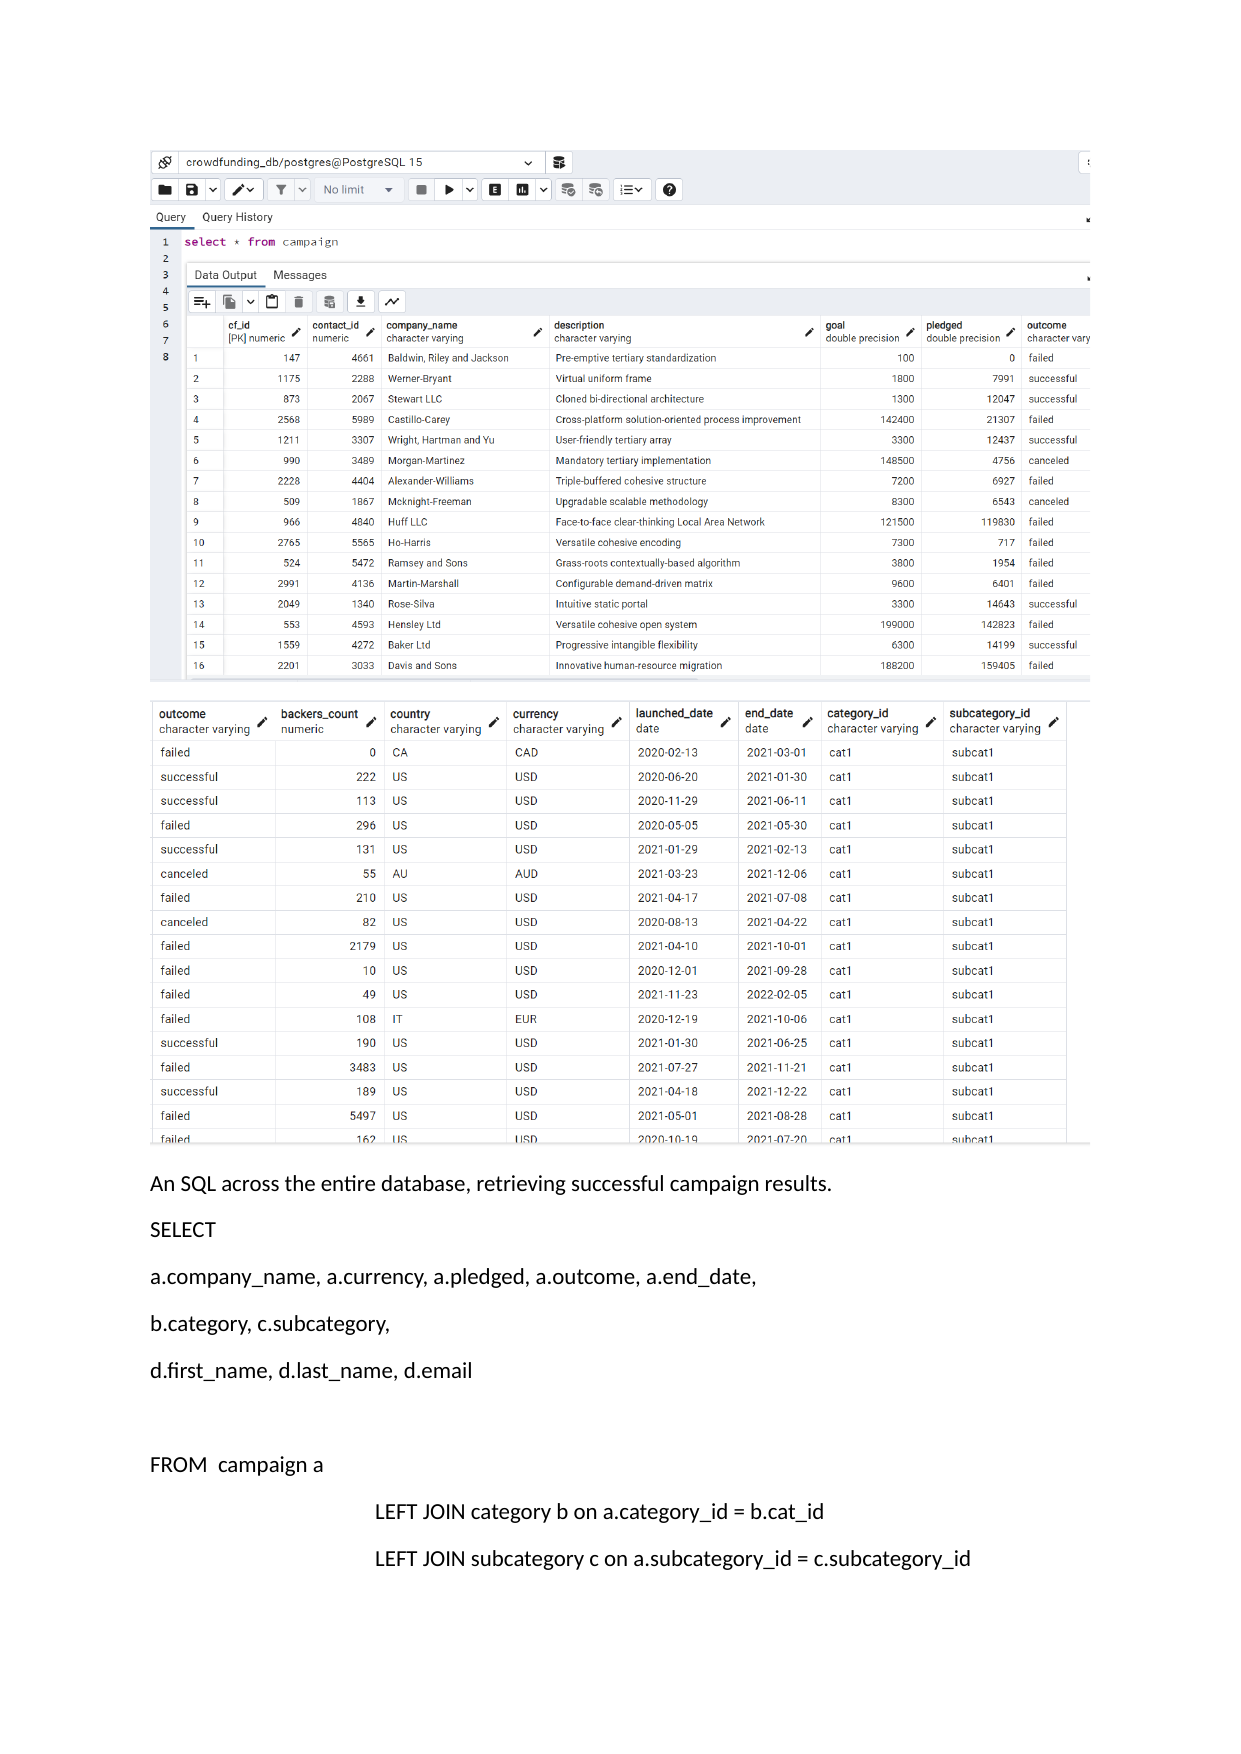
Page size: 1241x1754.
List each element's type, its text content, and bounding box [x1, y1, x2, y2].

text b.category, c.subcategory, [150, 1309, 1090, 1337]
text SELECT [150, 1216, 1090, 1243]
text An SQL across the entire database, retrieving successful campaign results. [150, 1169, 1090, 1197]
picture [150, 700, 1091, 1150]
text LEFT JOIN category b on a.category_id = b.cat_id [150, 1497, 1090, 1525]
text LEFT JOIN subcategory c on a.subcategory_id = c.subcategory_id [150, 1544, 1090, 1572]
text FROM campaign a [150, 1450, 1090, 1478]
text a.company_name, a.currency, a.pledged, a.outcome, a.end_date, [150, 1262, 1090, 1290]
text d.first_name, d.last_name, d.email [150, 1356, 1090, 1384]
picture [150, 150, 1091, 682]
